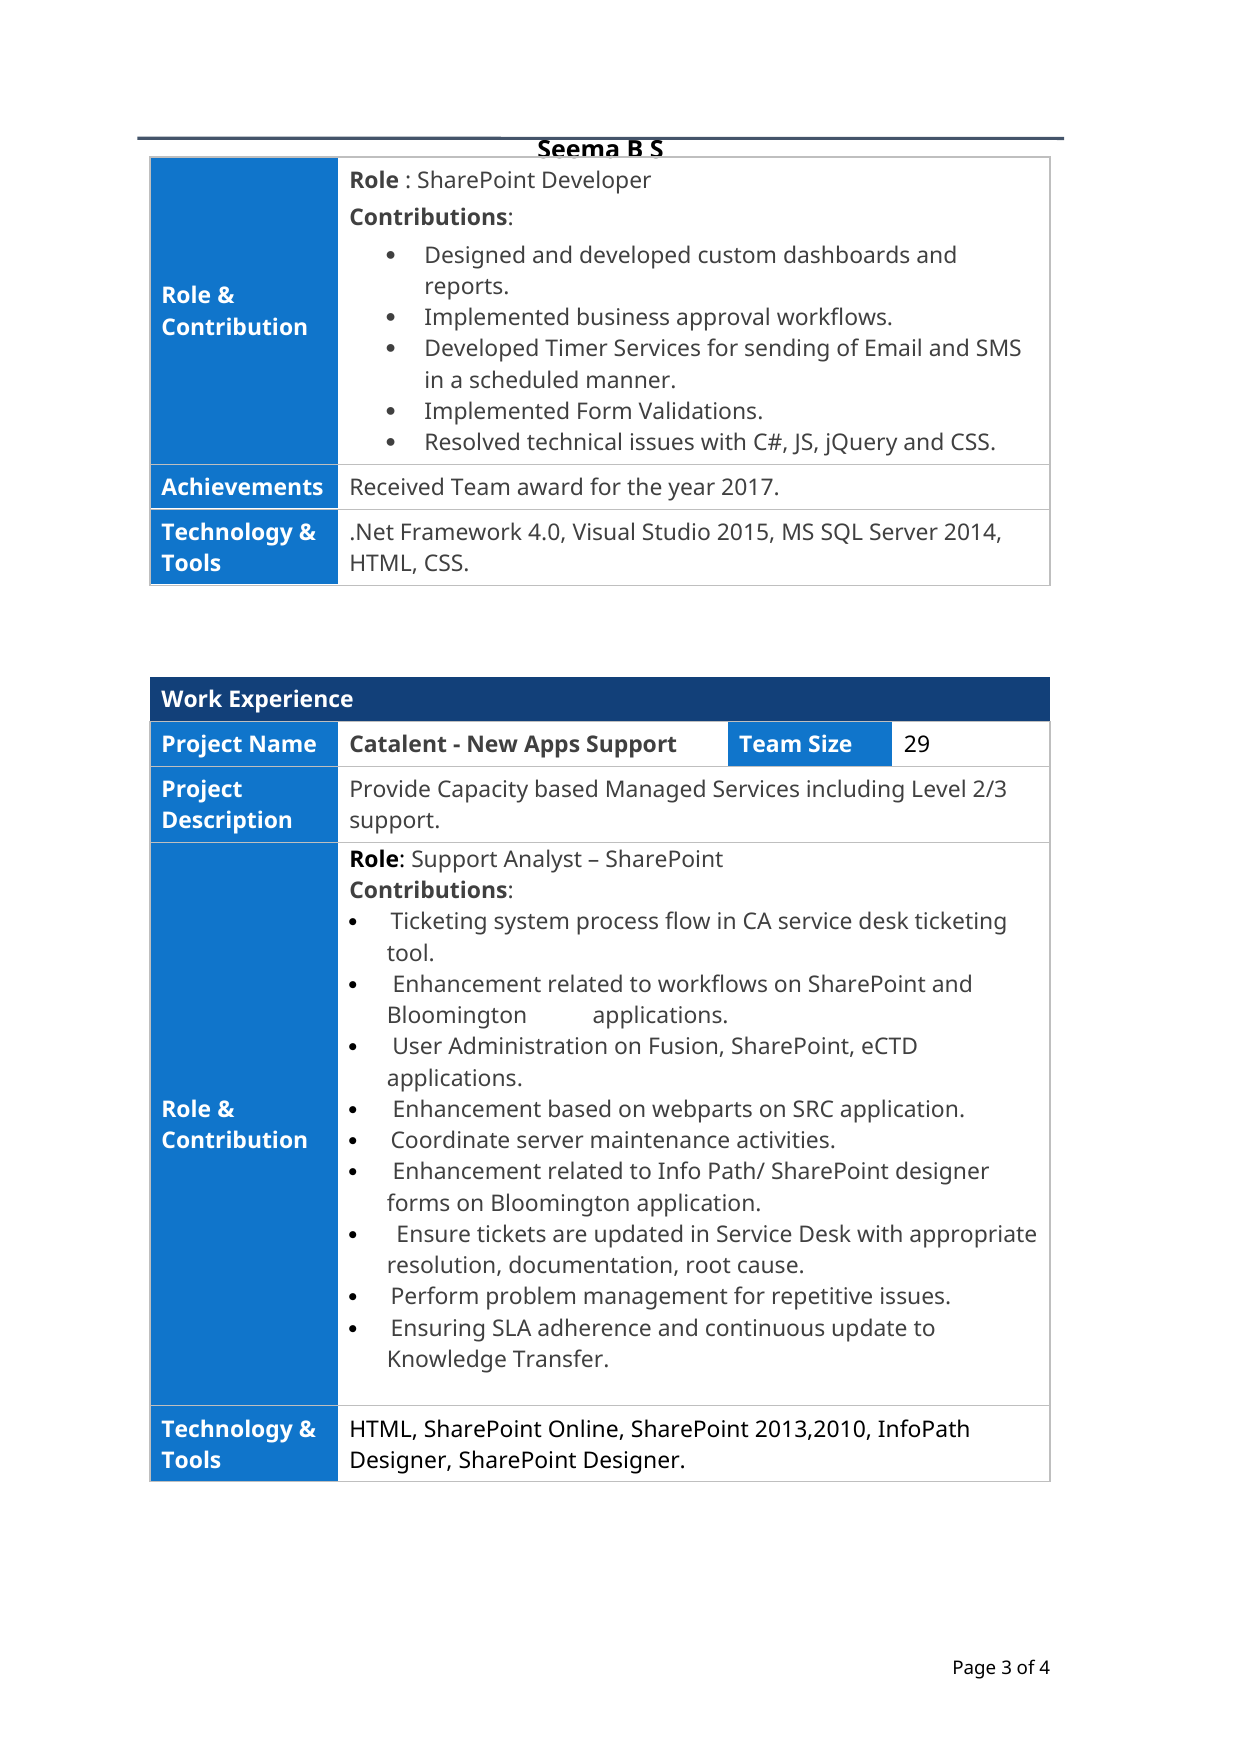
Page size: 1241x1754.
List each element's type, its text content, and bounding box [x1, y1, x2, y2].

table_cell Technology & Tools [151, 1406, 338, 1481]
table_cell Role & Contribution [151, 158, 338, 464]
table_cell Achievements [151, 465, 338, 508]
table_cell Role & Contribution [151, 843, 338, 1405]
table_cell Received Team award for the year 2017. [338, 465, 1049, 508]
table_cell Role : SharePoint Developer Contributions: Designed and developed custom dashboards and reports. Implemented business approval workflows. Developed Timer Services for sending of Email and SMS in a scheduled manner. Implemented Form Validations. Resolved technical issues with C#, JS, jQuery and CSS. [338, 158, 1049, 464]
table_cell Project Name [151, 722, 338, 766]
table_cell Role: Support Analyst – SharePoint Contributions:  Ticketing system process flow in CA service desk ticketing tool.  Enhancement related to workflows on SharePoint and Bloomington applications.  User Administration on Fusion, SharePoint, eCTD applications.  Enhancement based on webparts on SRC application.  Coordinate server maintenance activities.  Enhancement related to Info Path/ SharePoint designer forms on Bloomington application.  Ensure tickets are updated in Service Desk with appropriate resolution, documentation, root cause.  Perform problem management for repetitive issues.  Ensuring SLA adherence and continuous update to Knowledge Transfer. [338, 843, 1049, 1405]
table_cell Provide Capacity based Managed Services including Level 2/3 support. [338, 767, 1049, 842]
table_cell .Net Framework 4.0, Visual Studio 2015, MS SQL Server 2014, HTML, CSS. [338, 510, 1049, 584]
table_cell Project Description [151, 767, 338, 842]
table_cell Catalent - New Apps Support [338, 722, 728, 766]
table_cell HTML, SharePoint Online, SharePoint 2013,2010, InfoPath Designer, SharePoint Designer. [338, 1406, 1049, 1481]
table_cell Team Size [728, 722, 892, 766]
table_header Work Experience [150, 677, 1050, 721]
table_cell Technology & Tools [151, 510, 338, 584]
table_cell 29 [893, 722, 1049, 766]
